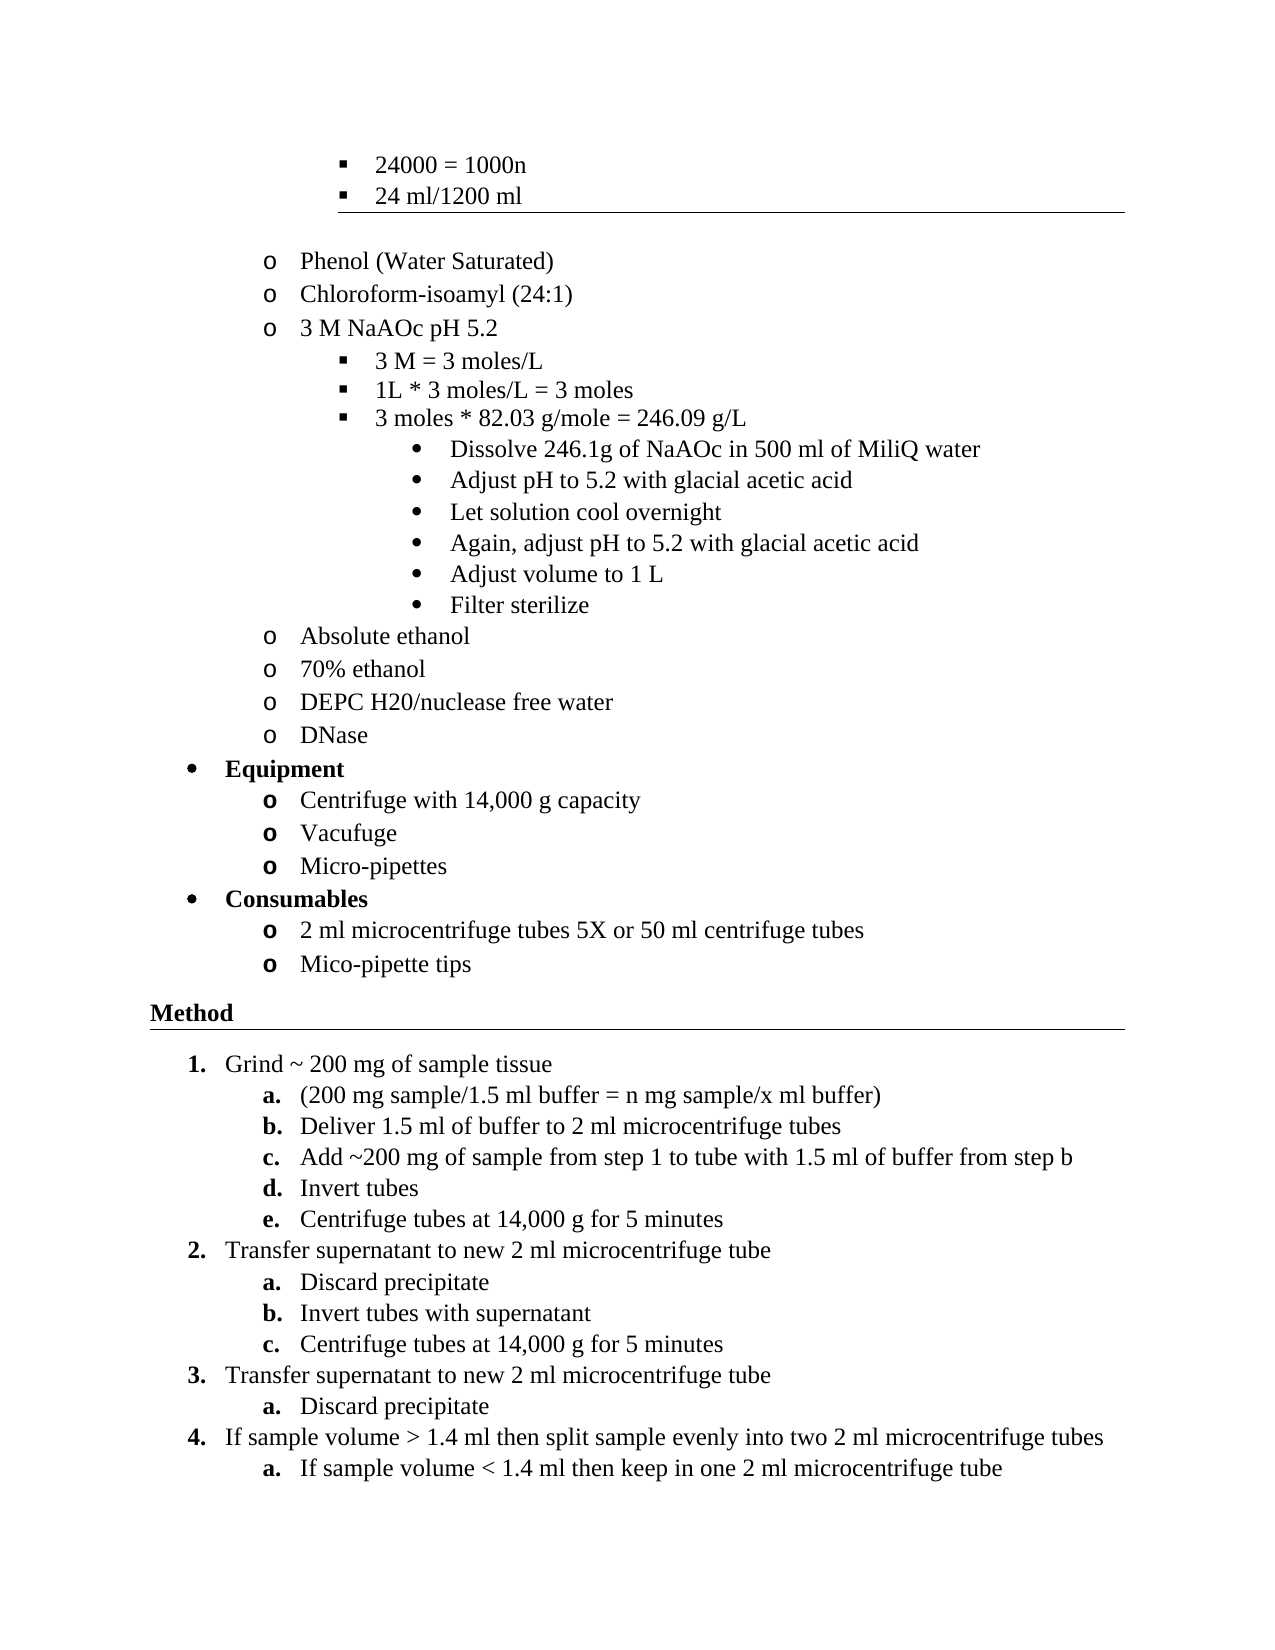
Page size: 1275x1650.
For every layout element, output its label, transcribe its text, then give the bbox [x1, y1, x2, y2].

list If sample volume > 1.4 ml then split sample evenly into two 2 ml microcentrifuge tubes [187, 1422, 1125, 1451]
list Phenol (Water Saturated) [262, 246, 1125, 277]
list 3 M = 3 moles/L [337, 346, 1125, 375]
list If sample volume < 1.4 ml then keep in one 2 ml microcentrifuge tube [262, 1453, 1125, 1482]
list Invert tubes [262, 1173, 1125, 1202]
list Centrifuge tubes at 14,000 g for 5 minutes [262, 1204, 1125, 1233]
list 3 moles * 82.03 g/mole = 246.09 g/L [337, 403, 1125, 432]
list Chloroform-isoamyl (24:1) [262, 279, 1125, 310]
list Deliver 1.5 ml of buffer to 2 ml microcentrifuge tubes [262, 1111, 1125, 1140]
list Grind ~ 200 mg of sample tissue [187, 1049, 1125, 1078]
list 24 ml/1200 ml [337, 181, 1125, 213]
list Equipment [187, 754, 1125, 782]
list Vacufuge [262, 818, 1125, 849]
list Invert tubes with supernatant [262, 1298, 1125, 1326]
list Adjust volume to 1 L [412, 559, 1125, 587]
list Dissolve 246.1g of NaAOc in 500 ml of MiliQ water [412, 434, 1125, 463]
list 24000 = 1000n [337, 150, 1125, 179]
list Centrifuge tubes at 14,000 g for 5 minutes [262, 1329, 1125, 1357]
list 3 M NaAOc pH 5.2 [262, 313, 1125, 343]
list Again, adjust pH to 5.2 with glacial acetic acid [412, 528, 1125, 556]
list 1L * 3 moles/L = 3 moles [337, 375, 1125, 403]
list Discard precipitate [262, 1267, 1125, 1295]
list DEPC H20/nuclease free water [262, 687, 1125, 718]
list Consumables [187, 884, 1125, 913]
list Adjust pH to 5.2 with glacial acetic acid [412, 466, 1125, 494]
list 2 ml microcentrifuge tubes 5X or 50 ml centrifuge tubes [262, 915, 1125, 946]
list Discard precipitate [262, 1391, 1125, 1419]
list DNase [262, 720, 1125, 751]
list Micro-pipettes [262, 851, 1125, 882]
list Absolute ethanol [262, 621, 1125, 652]
list Mico-pipette tips [262, 949, 1125, 979]
list (200 mg sample/1.5 ml buffer = n mg sample/x ml buffer) [262, 1080, 1125, 1109]
list Let solution cool overnight [412, 497, 1125, 525]
list Centrifuge with 14,000 g capacity [262, 785, 1125, 816]
list Add ~200 mg of sample from step 1 to tube with 1.5 ml of buffer from step b [262, 1142, 1125, 1171]
text Method [150, 998, 1125, 1029]
list Transfer supernatant to new 2 ml microcentrifuge tube [187, 1360, 1125, 1388]
list 70% ethanol [262, 654, 1125, 685]
list Transfer supernatant to new 2 ml microcentrifuge tube [187, 1236, 1125, 1264]
list Filter sterilize [412, 590, 1125, 618]
